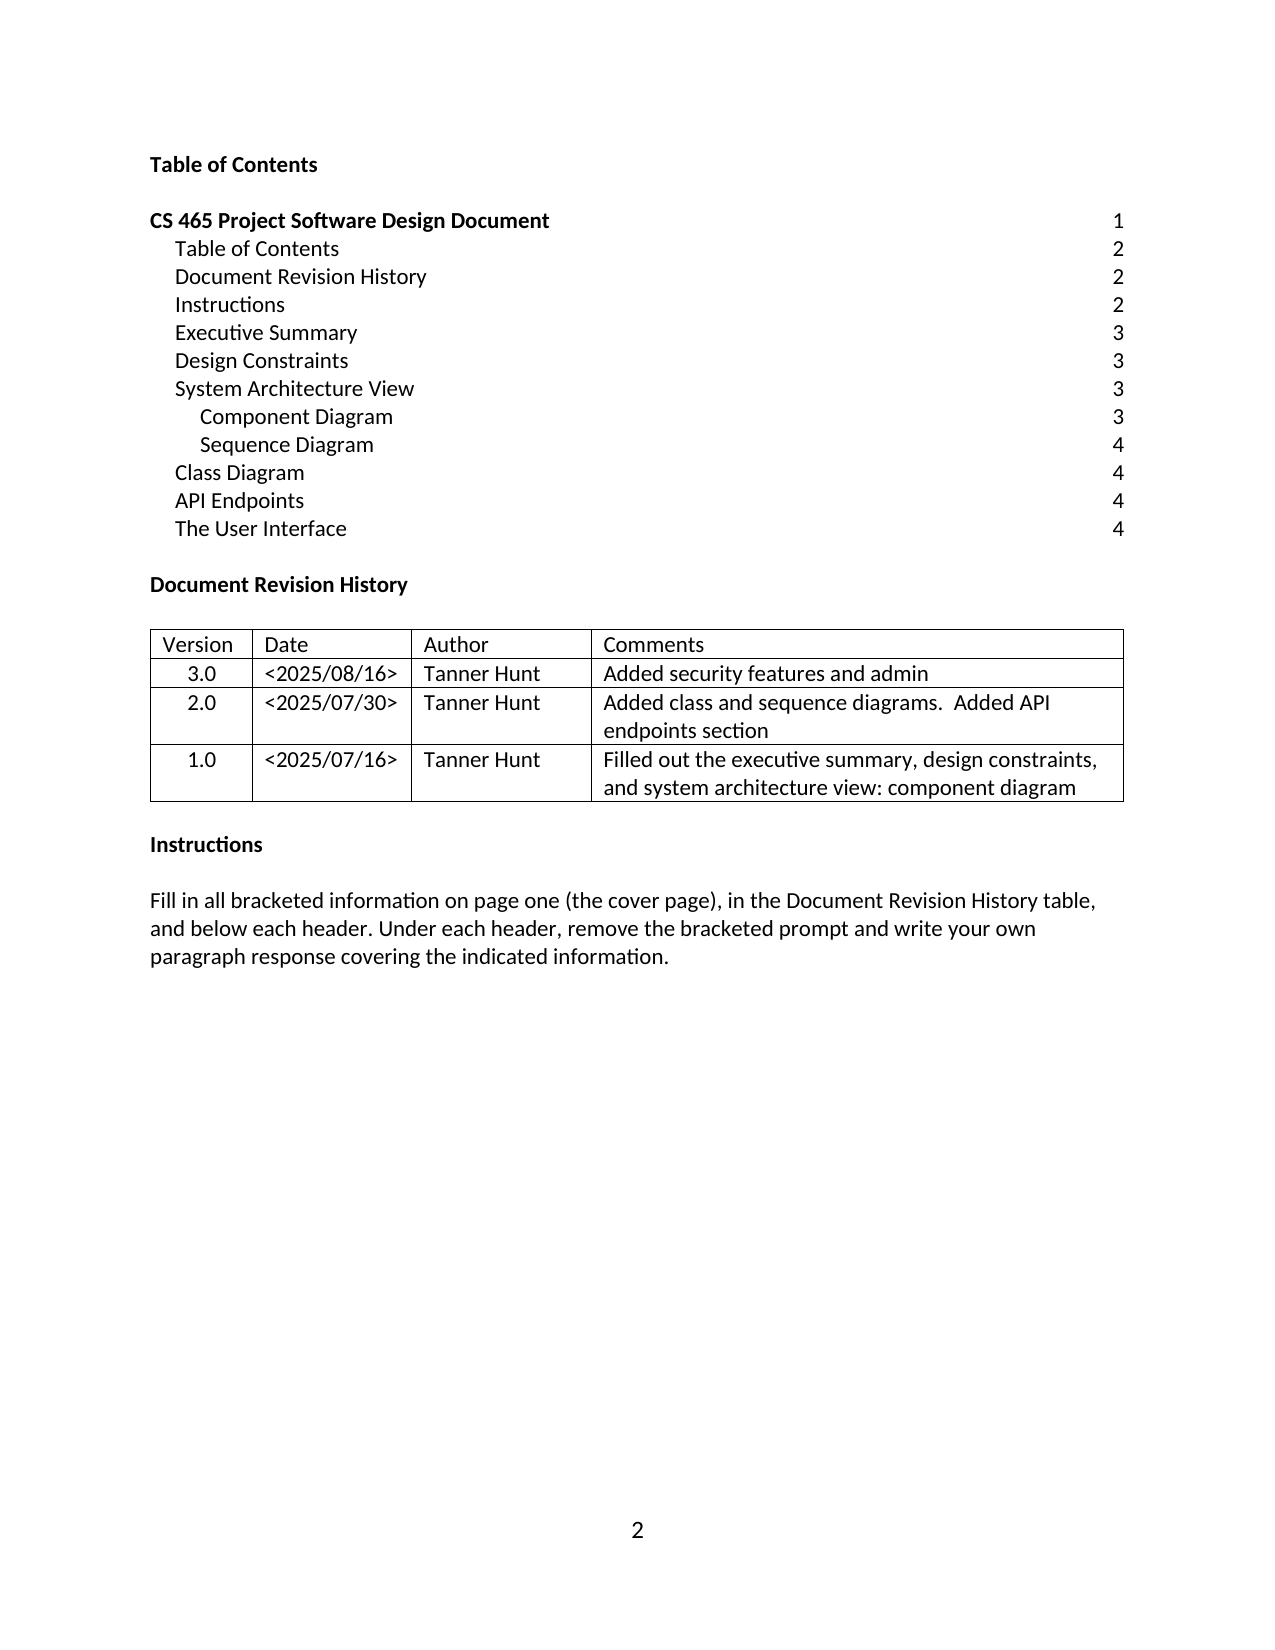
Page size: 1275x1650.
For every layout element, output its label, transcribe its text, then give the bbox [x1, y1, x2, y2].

table_cell Tanner Hunt [412, 659, 591, 687]
table_header Date [253, 630, 411, 658]
table_cell <2025/08/16> [253, 659, 411, 687]
table_cell Added class and sequence diagrams. Added API endpoints section [592, 688, 1123, 744]
table_cell <2025/07/30> [253, 688, 411, 744]
table_cell Added security features and admin [592, 659, 1123, 687]
text Fill in all bracketed information on page one (the cover page), in the Document Revision History table, and below each header. Under each header, remove the bracketed prompt and write your own paragraph response covering the indicated information. [150, 886, 1125, 970]
table_header Version [151, 630, 252, 658]
subtitle Table of Contents [150, 150, 1125, 178]
table_cell 1.0 [151, 745, 252, 801]
table_cell 3.0 [151, 659, 252, 687]
table_cell 2.0 [151, 688, 252, 744]
table_cell Filled out the executive summary, design constraints, and system architecture view: component diagram [592, 745, 1123, 801]
table_header Author [412, 630, 591, 658]
table_header Comments [592, 630, 1123, 658]
subtitle Document Revision History [150, 570, 1125, 598]
table_cell Tanner Hunt [412, 688, 591, 744]
table_cell <2025/07/16> [253, 745, 411, 801]
subtitle Instructions [150, 830, 1125, 858]
table_cell Tanner Hunt [412, 745, 591, 801]
